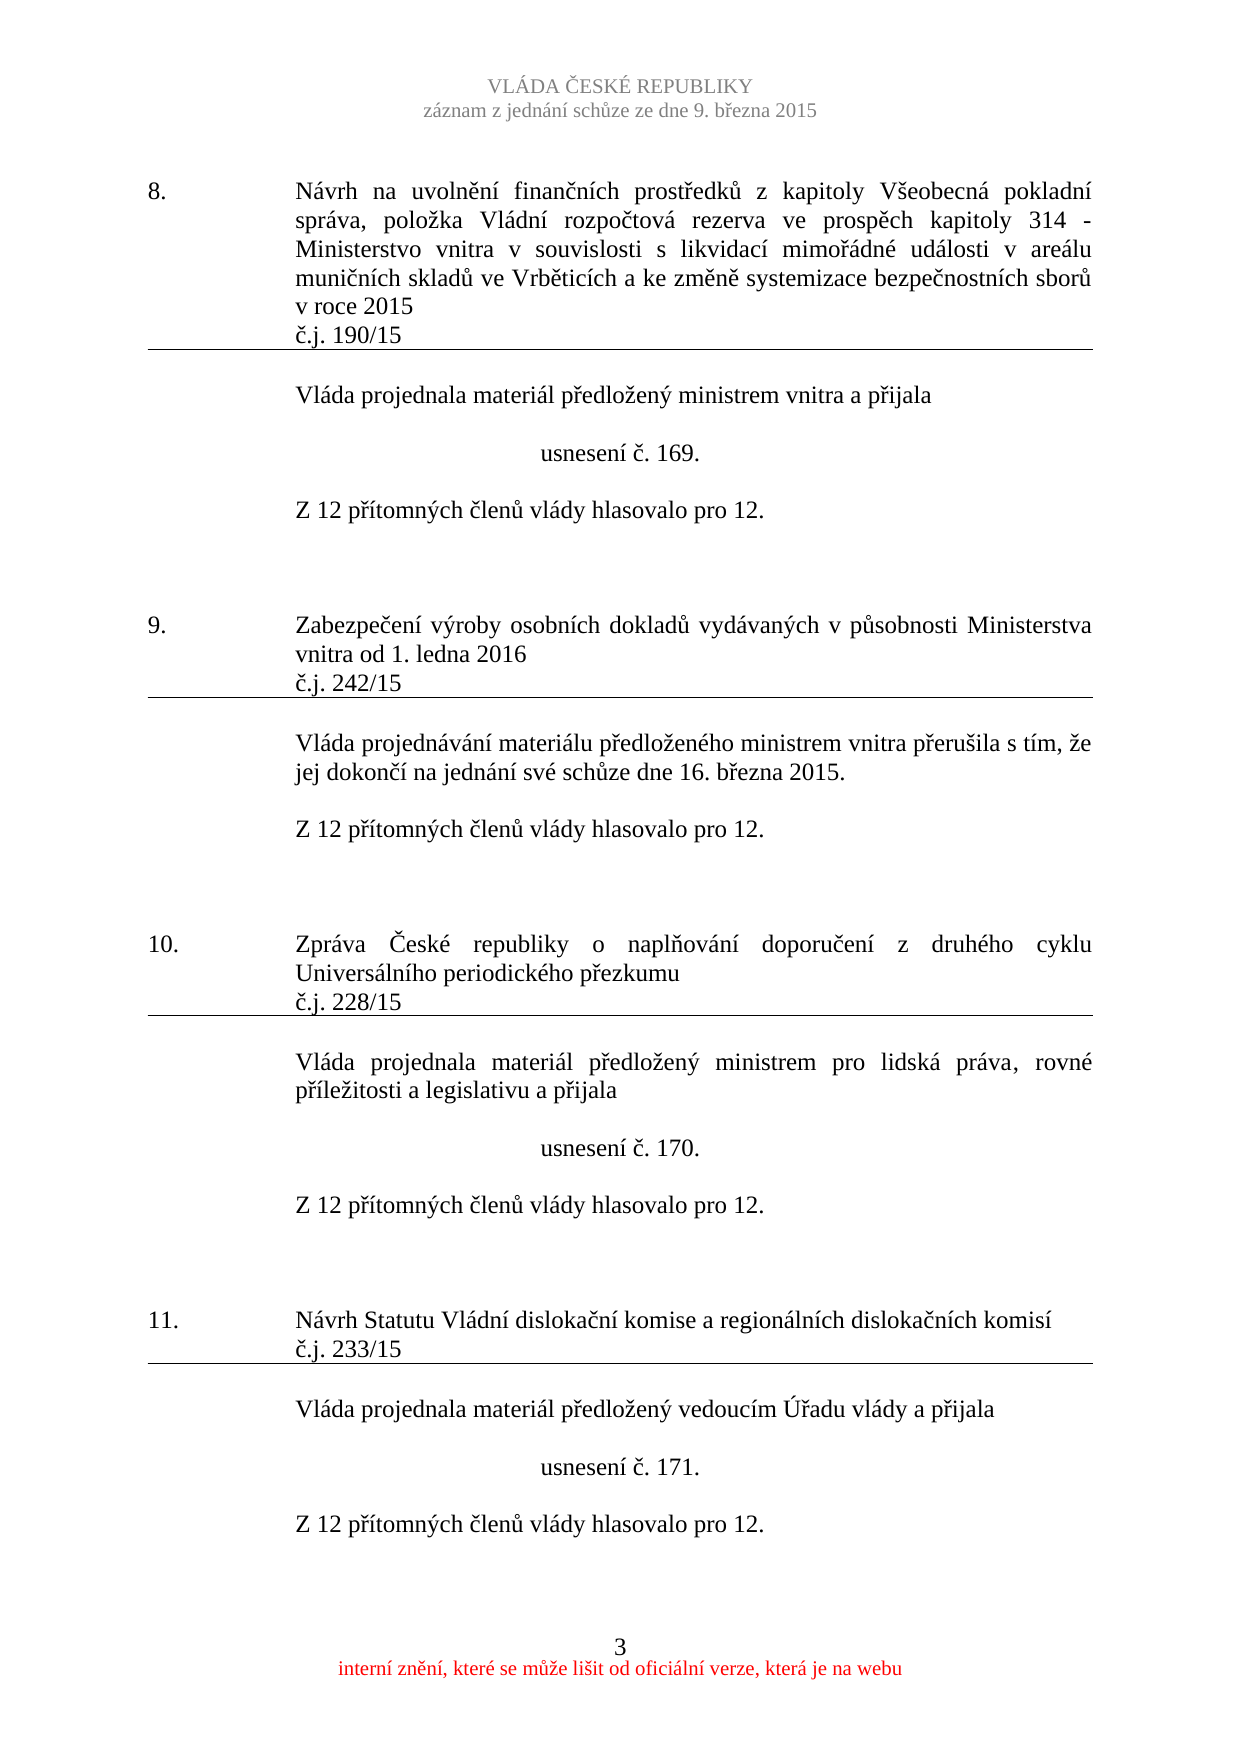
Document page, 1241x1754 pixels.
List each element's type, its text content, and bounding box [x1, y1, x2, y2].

text Vláda projednala materiál předložený ministrem vnitra a přijala [148, 380, 1093, 409]
text 10. Zpráva České republiky o naplňování doporučení z druhého cyklu Universálního periodického přezkumu [148, 929, 1093, 987]
text Vláda projednávání materiálu předloženého ministrem vnitra přerušila s tím, že jej dokončí na jednání své schůze dne 16. března 2015. [148, 728, 1093, 785]
text č.j. 242/15 [148, 668, 1093, 696]
text Vláda projednala materiál předložený ministrem pro lidská práva‚ rovné příležitosti a legislativu a přijala [148, 1047, 1093, 1104]
text usnesení č. 169. [148, 438, 1093, 466]
text Z 12 přítomných členů vlády hlasovalo pro 12. [148, 1509, 1093, 1538]
text č.j. 190/15 [148, 320, 1093, 349]
text Z 12 přítomných členů vlády hlasovalo pro 12. [148, 495, 1093, 524]
text Z 12 přítomných členů vlády hlasovalo pro 12. [148, 1190, 1093, 1219]
text usnesení č. 171. [148, 1452, 1093, 1481]
text Vláda projednala materiál předložený vedoucím Úřadu vlády a přijala [148, 1394, 1093, 1423]
text Z 12 přítomných členů vlády hlasovalo pro 12. [148, 814, 1093, 843]
text 11. Návrh Statutu Vládní dislokační komise a regionálních dislokačních komisí [148, 1305, 1093, 1334]
text č.j. 228/15 [148, 987, 1093, 1015]
text usnesení č. 170. [148, 1133, 1093, 1162]
text 9. Zabezpečení výroby osobních dokladů vydávaných v působnosti Ministerstva vnitra od 1. ledna 2016 [148, 610, 1093, 668]
text 8. Návrh na uvolnění finančních prostředků z kapitoly Všeobecná pokladní správa, položka Vládní rozpočtová rezerva ve prospěch kapitoly 314 - Ministerstvo vnitra v souvislosti s likvidací mimořádné události v areálu muničních skladů ve Vrběticích a ke změně systemizace bezpečnostních sborů v roce 2015 [148, 176, 1093, 320]
text č.j. 233/15 [148, 1334, 1093, 1363]
